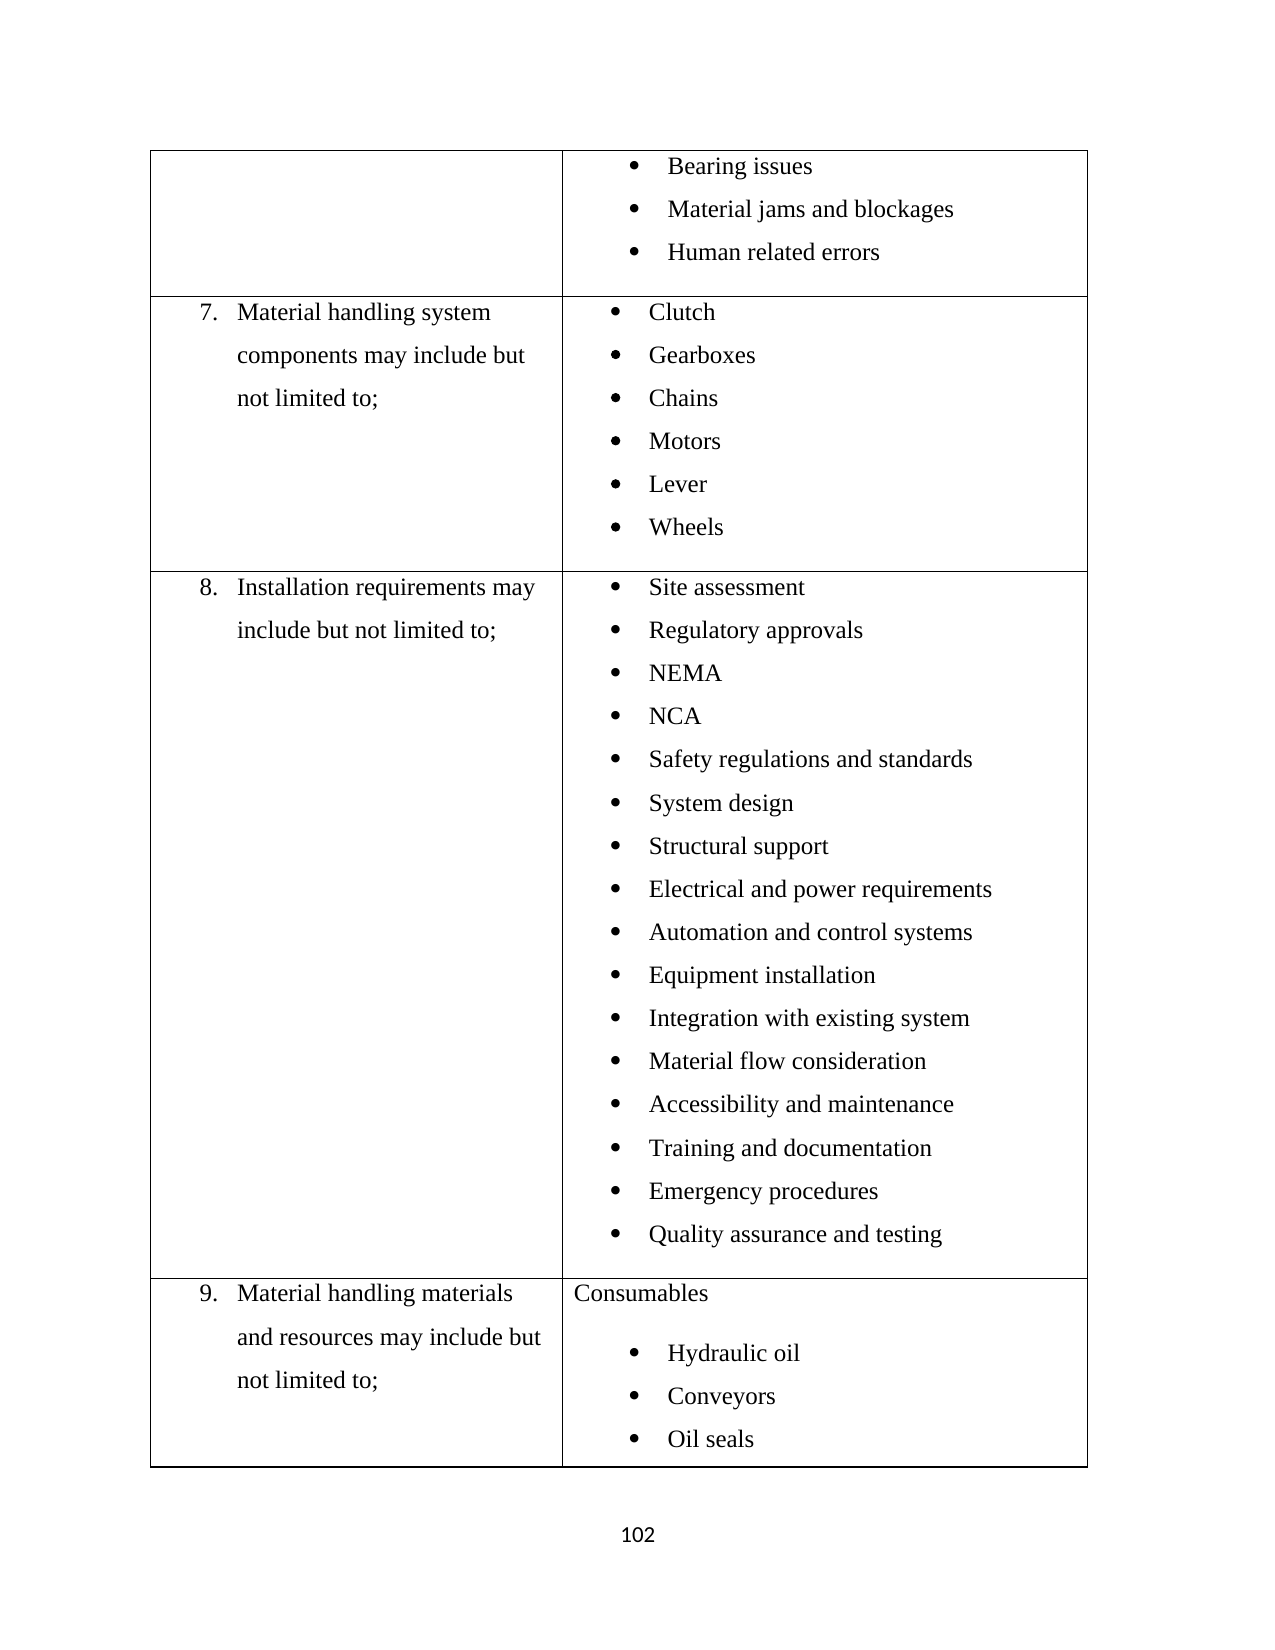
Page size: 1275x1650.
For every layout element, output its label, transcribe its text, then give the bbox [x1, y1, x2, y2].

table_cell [151, 1279, 562, 1466]
table_cell Site assessment Regulatory approvals NEMA NCA Safety regulations and standards System design Structural support Electrical and power requirements Automation and control systems Equipment installation Integration with existing system Material flow consideration Accessibility and maintenance Training and documentation Emergency procedures Quality assurance and testing [563, 572, 1087, 1277]
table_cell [563, 151, 1087, 296]
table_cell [563, 1279, 1087, 1466]
table_cell Material handling system components may include but not limited to; [151, 297, 562, 571]
table_cell Installation requirements may include but not limited to; [151, 572, 562, 1277]
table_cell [151, 151, 562, 296]
table_cell Clutch Gearboxes Chains Motors Lever Wheels [563, 297, 1087, 571]
